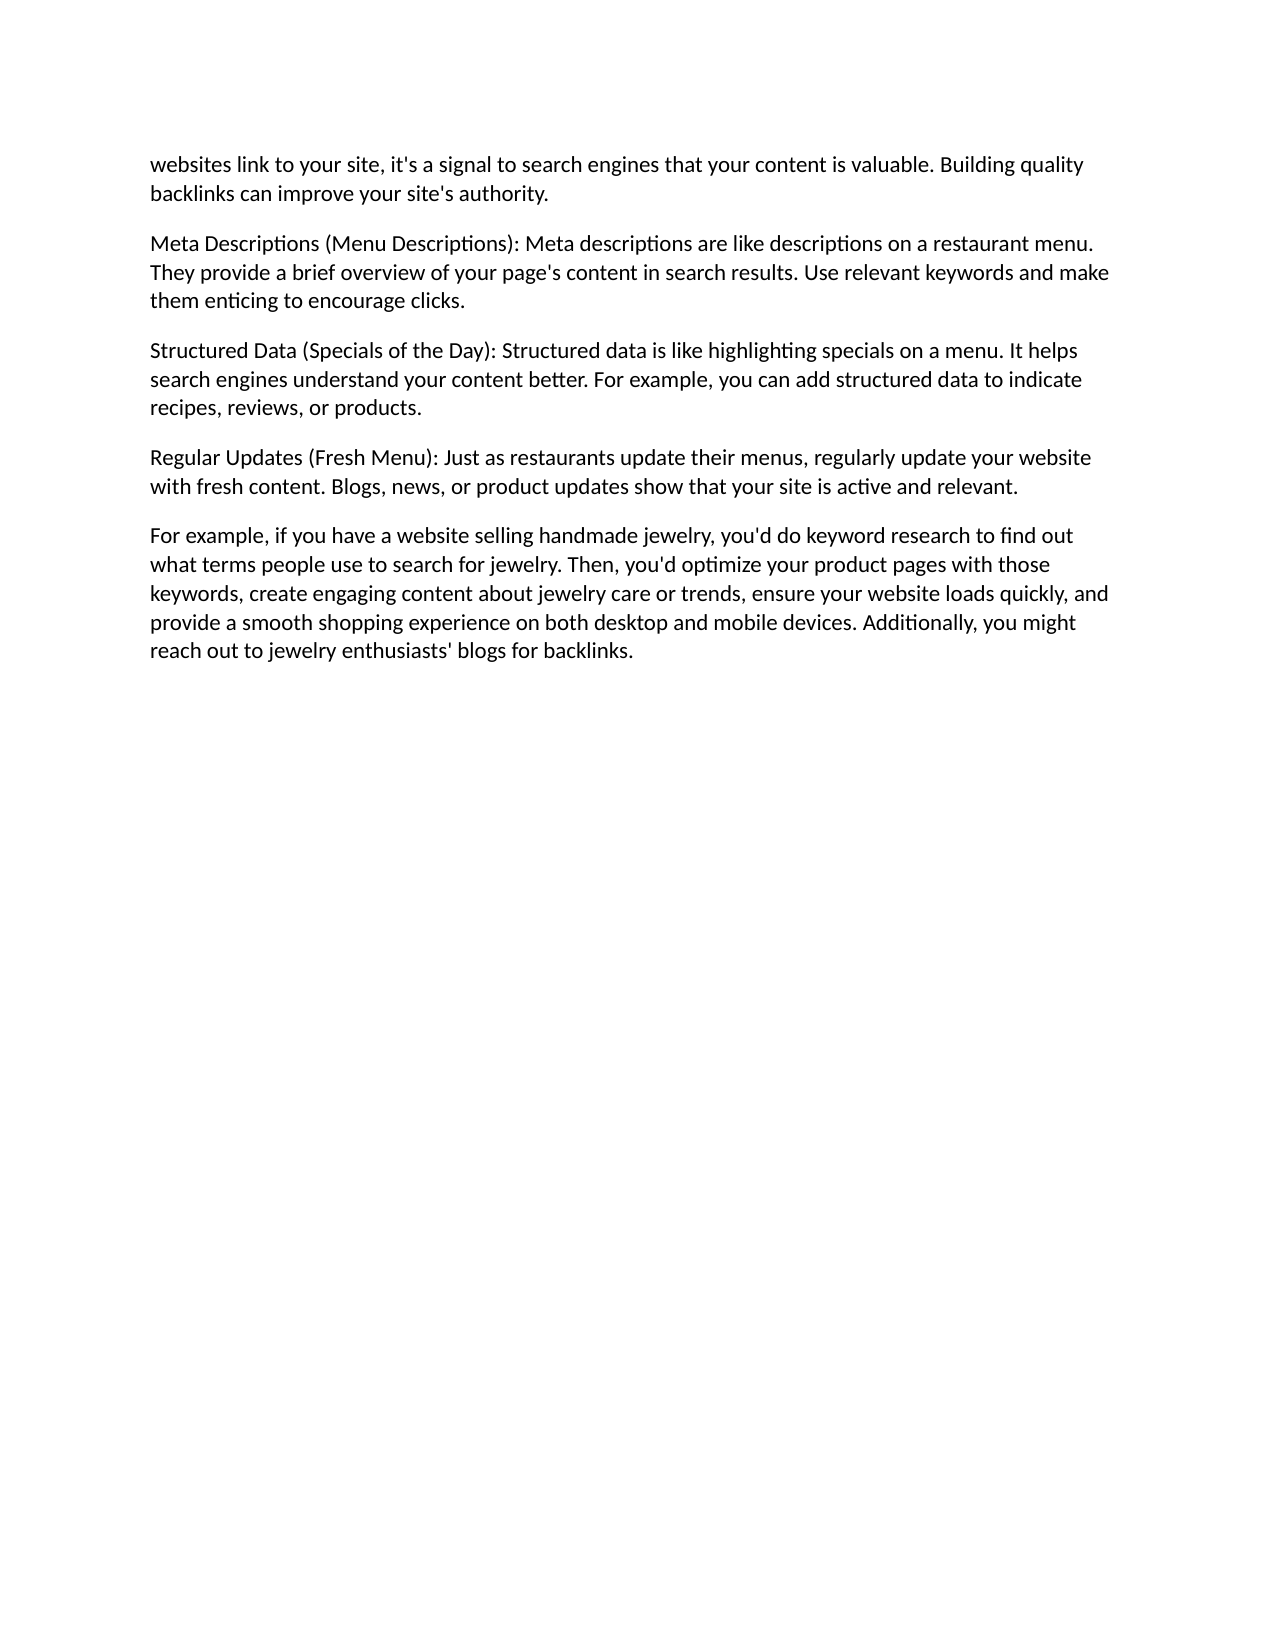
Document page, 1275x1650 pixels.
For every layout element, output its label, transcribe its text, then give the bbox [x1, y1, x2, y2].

text Meta Descriptions (Menu Descriptions): Meta descriptions are like descriptions on a restaurant menu. They provide a brief overview of your page's content in search results. Use relevant keywords and make them enticing to encourage clicks. [150, 228, 1125, 314]
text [150, 150, 1125, 207]
text For example, if you have a website selling handmade jewelry, you'd do keyword research to find out what terms people use to search for jewelry. Then, you'd optimize your product pages with those keywords, create engaging content about jewelry care or trends, ensure your website loads quickly, and provide a smooth shopping experience on both desktop and mobile devices. Additionally, you might reach out to jewelry enthusiasts' blogs for backlinks. [150, 521, 1125, 664]
text Structured Data (Specials of the Day): Structured data is like highlighting specials on a menu. It helps search engines understand your content better. For example, you can add structured data to indicate recipes, reviews, or products. [150, 335, 1125, 422]
text Regular Updates (Fresh Menu): Just as restaurants update their menus, regularly update your website with fresh content. Blogs, news, or product updates show that your site is active and relevant. [150, 442, 1125, 500]
